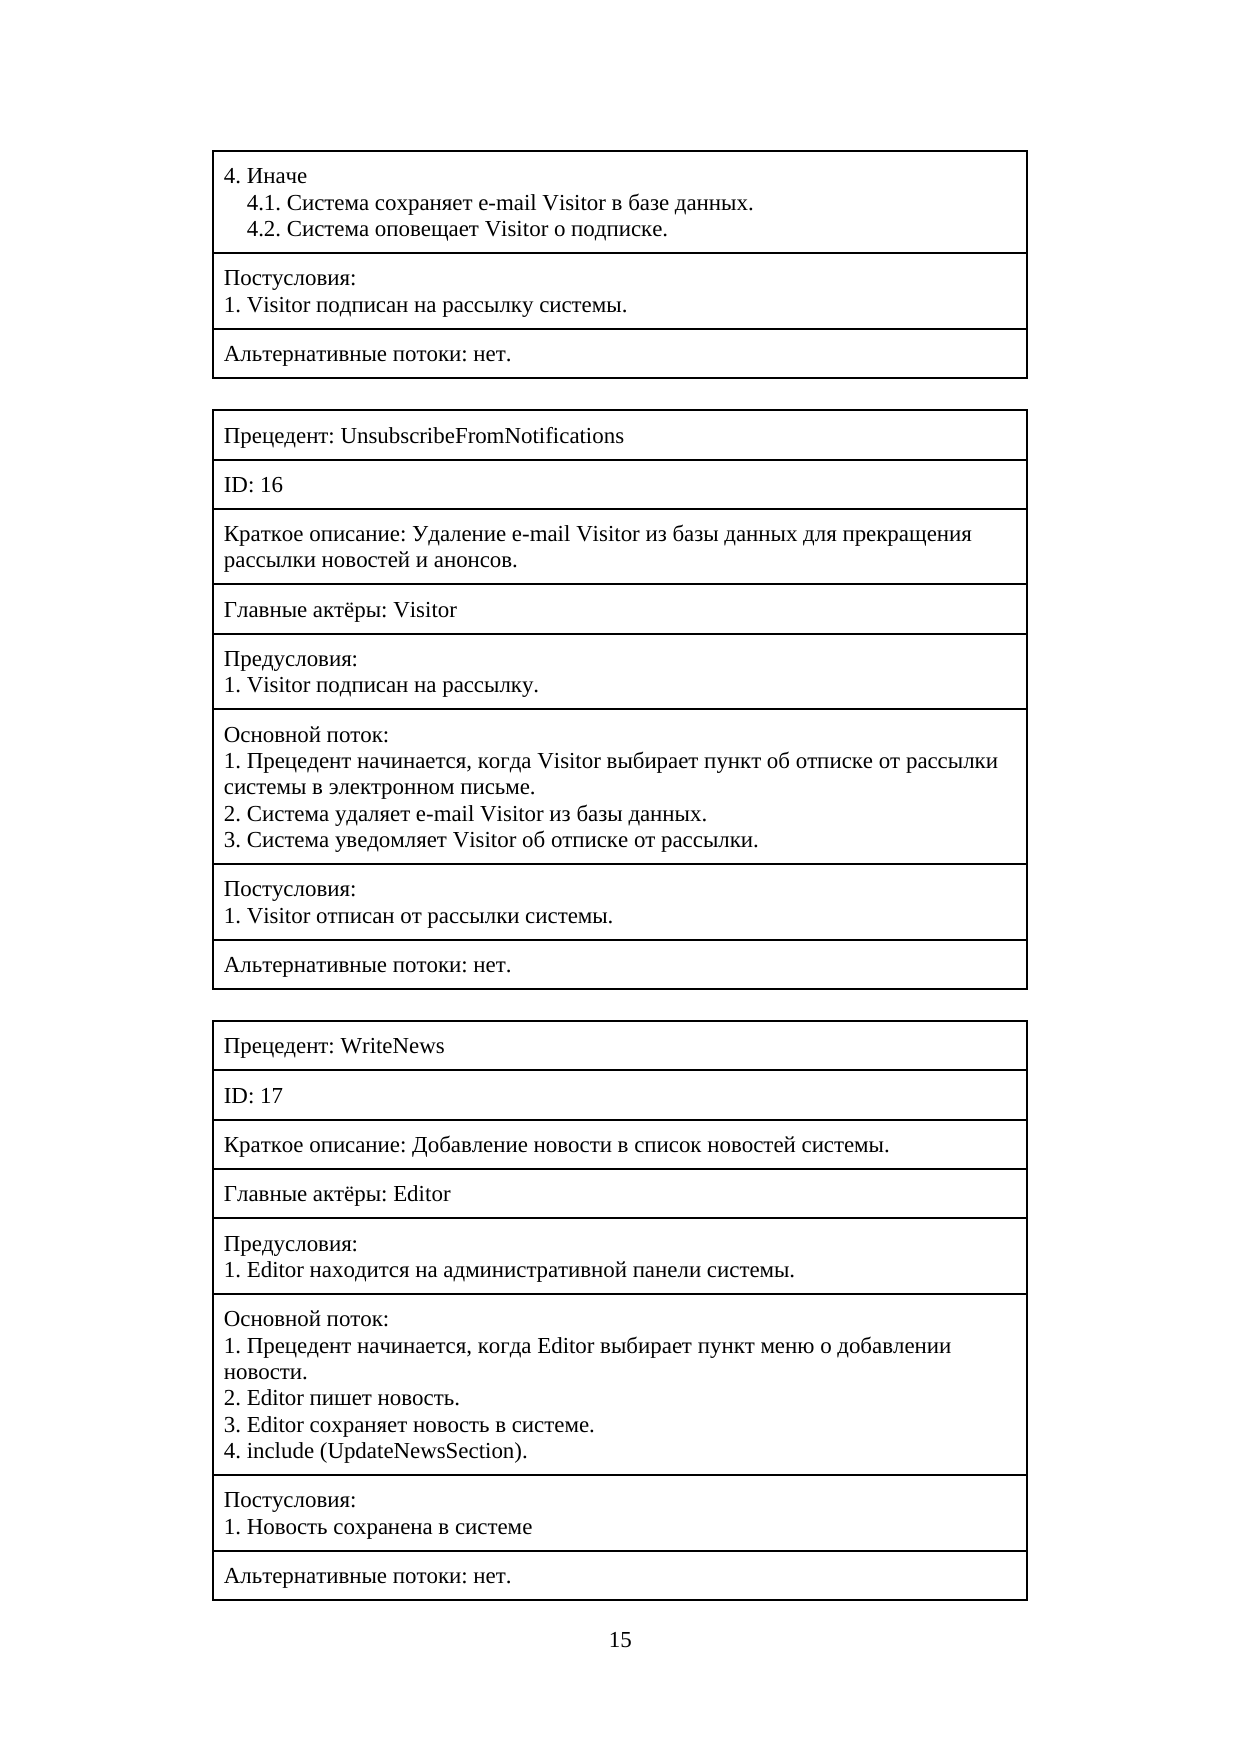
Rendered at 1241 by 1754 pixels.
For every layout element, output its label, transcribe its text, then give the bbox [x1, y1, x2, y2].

table_cell Предусловия: 1. Visitor подписан на рассылку. [214, 635, 1026, 708]
table_cell Альтернативные потоки: нет. [214, 1552, 1026, 1599]
table_header Прецедент: WriteNews [214, 1022, 1026, 1069]
table_cell Постусловия: 1. Новость сохранена в системе [214, 1476, 1026, 1549]
table_cell Основной поток: 1. Прецедент начинается, когда Editor выбирает пункт меню о добавлении новости. 2. Editor пишет новость. 3. Editor сохраняет новость в системе. 4. include (UpdateNewsSection). [214, 1295, 1026, 1474]
table_cell Предусловия: 1. Editor находится на административной панели системы. [214, 1219, 1026, 1293]
table_cell ID: 16 [214, 461, 1026, 508]
table_header Прецедент: UnsubscribeFromNotifications [214, 411, 1026, 458]
table_cell Краткое описание: Удаление e-mail Visitor из базы данных для прекращения рассылки новостей и анонсов. [214, 510, 1026, 583]
table_cell Главные актёры: Visitor [214, 585, 1026, 633]
table_cell Постусловия: 1. Visitor подписан на рассылку системы. [214, 254, 1026, 328]
table_cell Альтернативные потоки: нет. [214, 330, 1026, 377]
table_cell Главные актёры: Editor [214, 1170, 1026, 1217]
table_cell Альтернативные потоки: нет. [214, 941, 1026, 988]
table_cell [214, 152, 1026, 252]
table_cell ID: 17 [214, 1071, 1026, 1119]
table_cell Постусловия: 1. Visitor отписан от рассылки системы. [214, 865, 1026, 938]
table_cell Краткое описание: Добавление новости в список новостей системы. [214, 1121, 1026, 1168]
table_cell Основной поток: 1. Прецедент начинается, когда Visitor выбирает пункт об отписке от рассылки системы в электронном письме. 2. Система удаляет e-mail Visitor из базы данных. 3. Система уведомляет Visitor об отписке от рассылки. [214, 710, 1026, 863]
